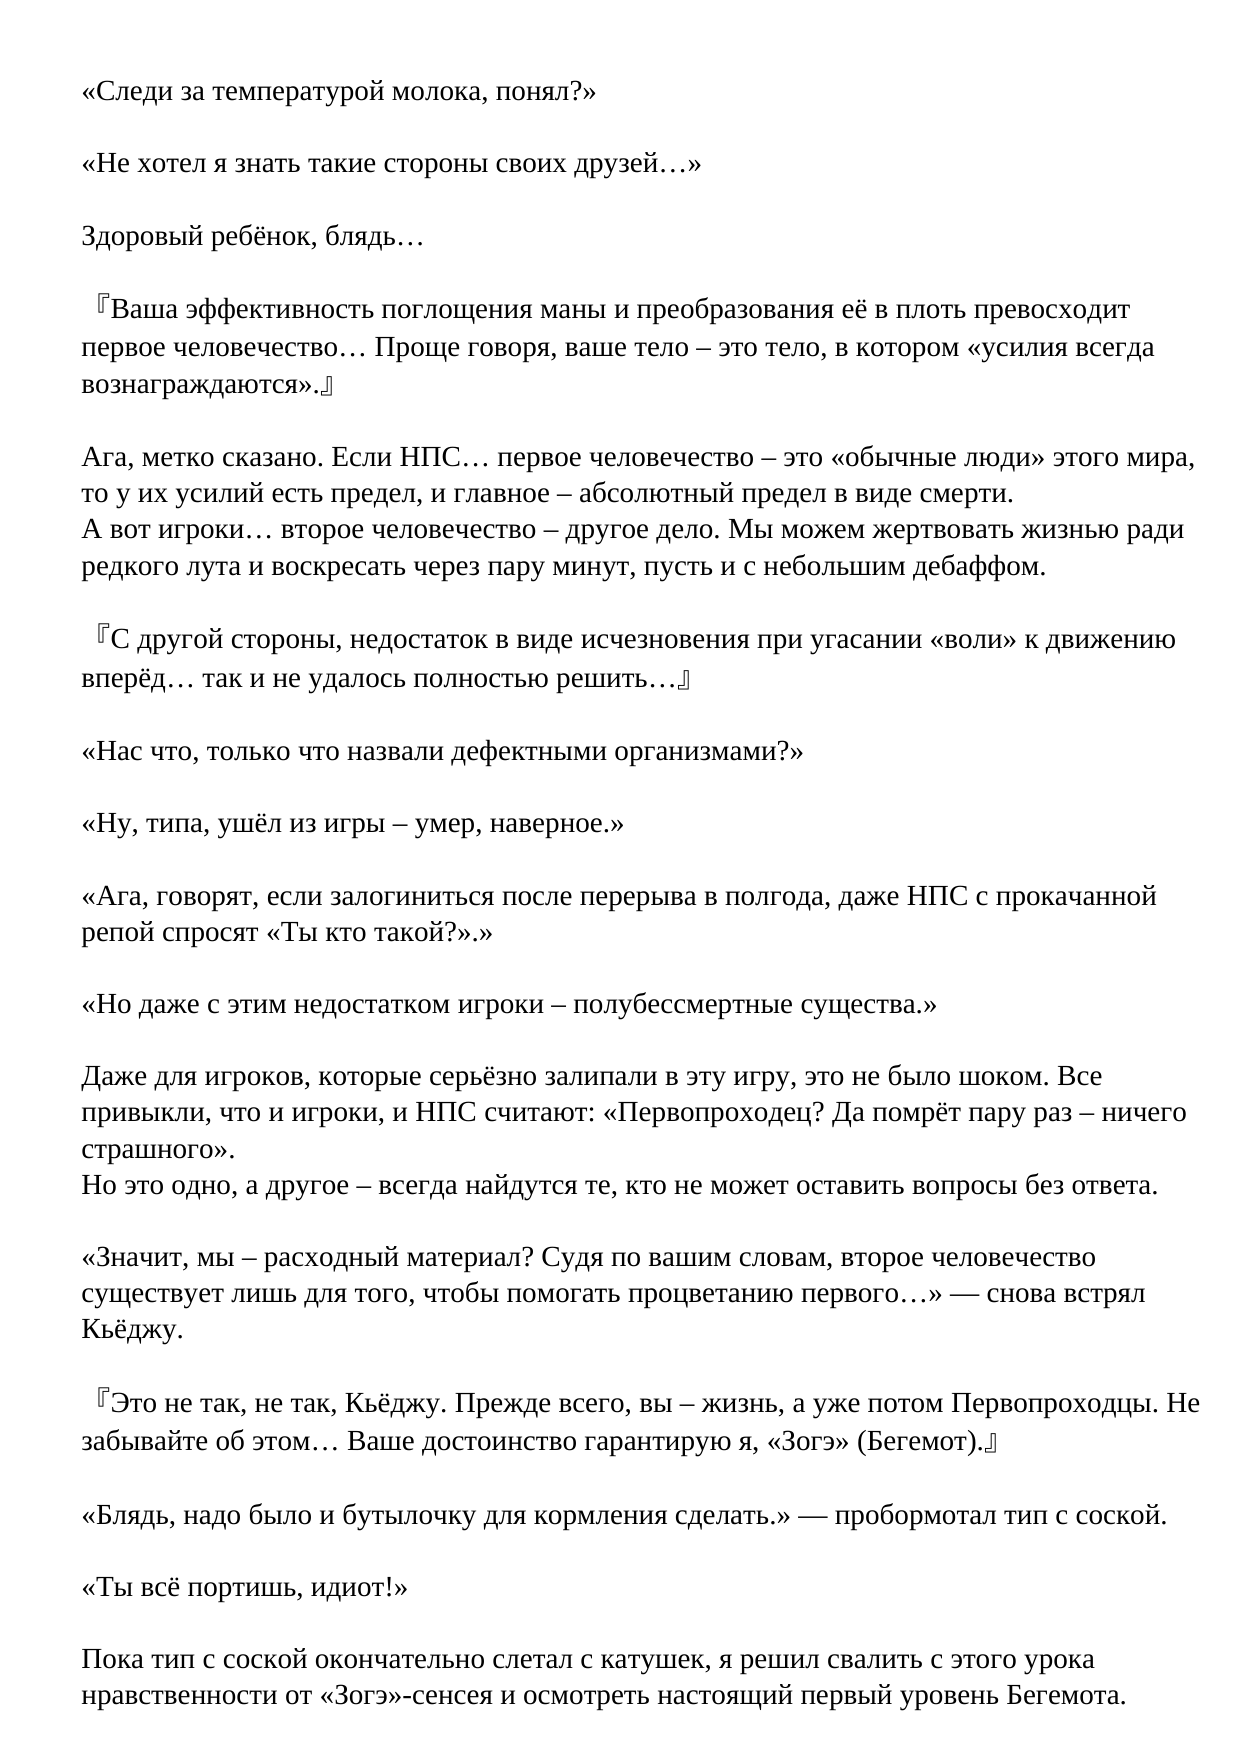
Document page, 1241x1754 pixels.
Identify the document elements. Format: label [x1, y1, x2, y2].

text [81, 37, 1215, 1747]
